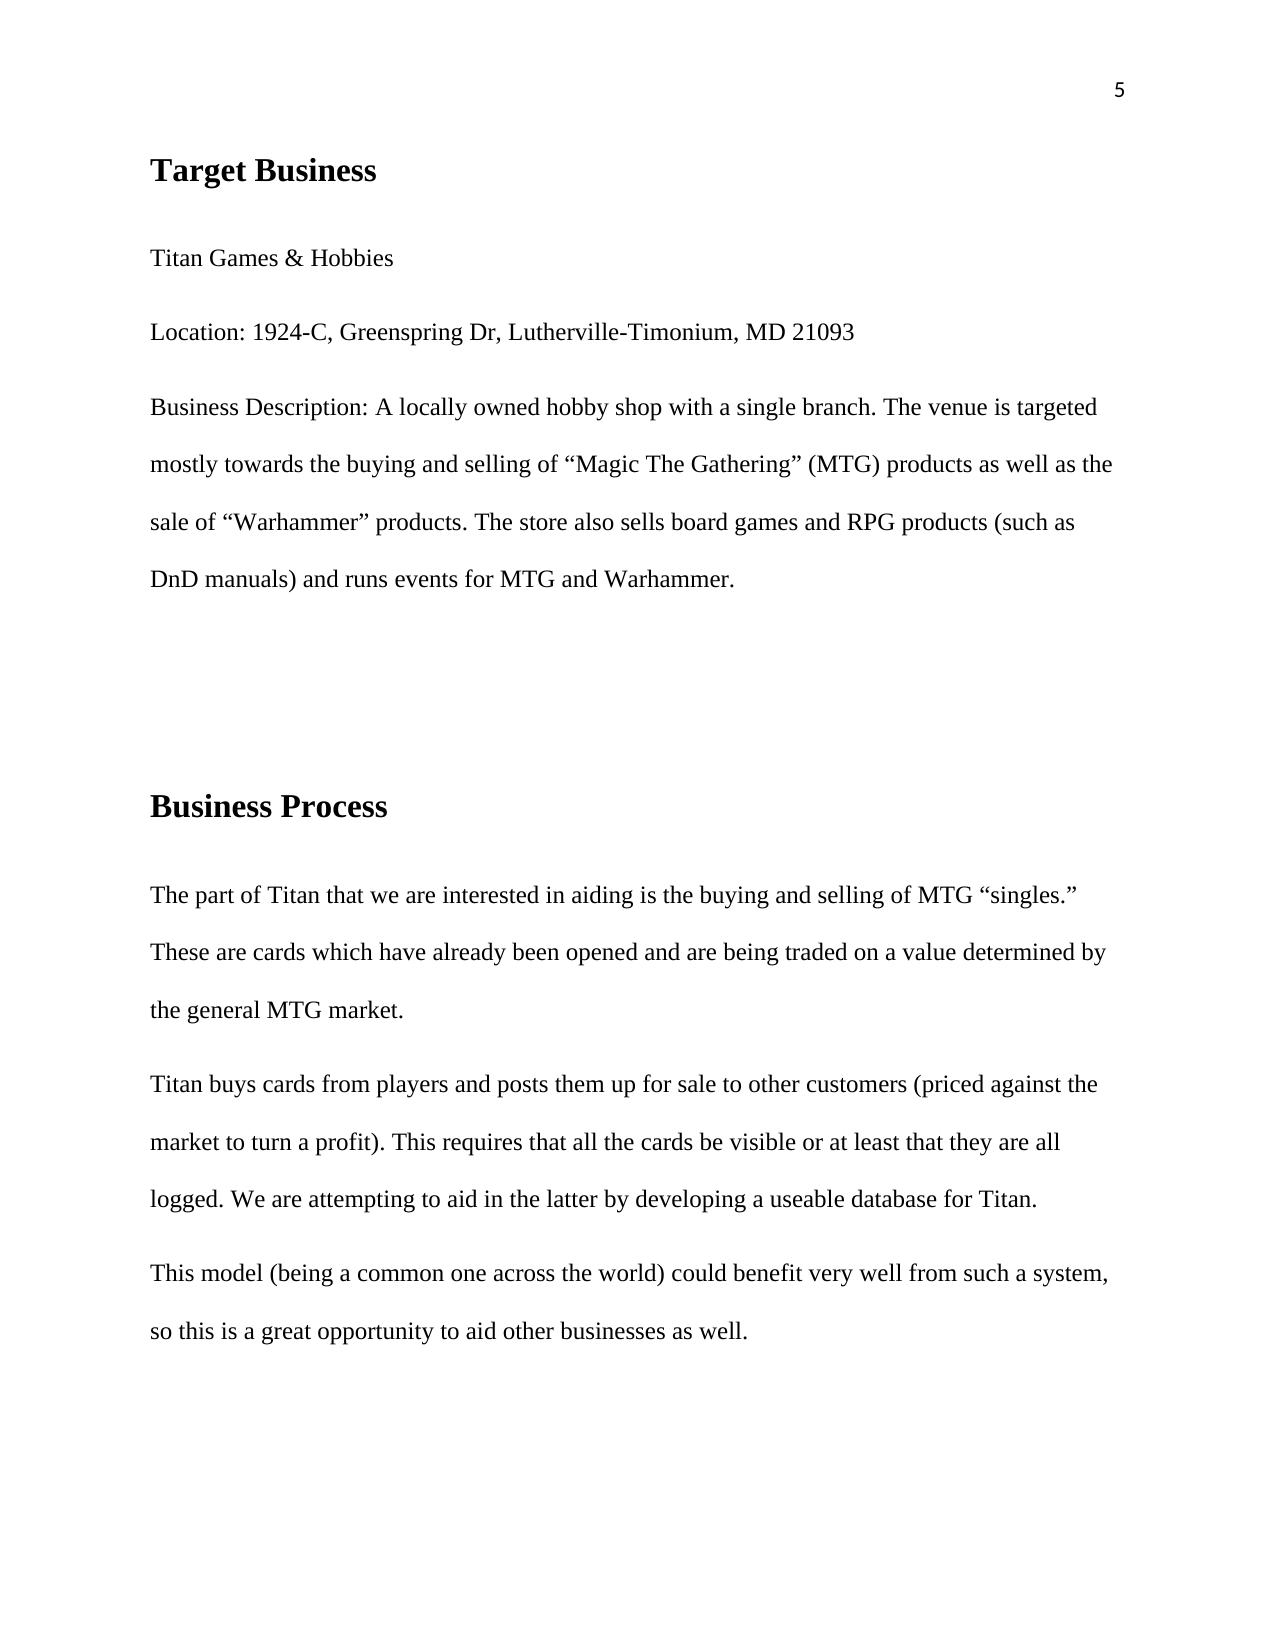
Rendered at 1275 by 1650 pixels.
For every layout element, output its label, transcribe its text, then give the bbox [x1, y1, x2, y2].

text Business Process [150, 787, 1125, 825]
text Location: 1924-C, Greenspring Dr, Lutherville-Timonium, MD 21093 [150, 317, 1125, 346]
text Titan buys cards from players and posts them up for sale to other customers (priced against the market to turn a profit). This requires that all the cards be visible or at least that they are all logged. We are attempting to aid in the latter by developing a useable database for Titan. [150, 1069, 1125, 1213]
text Target Business [150, 150, 1125, 188]
text Titan Games & Hobbies [150, 243, 1125, 272]
text This model (being a common one across the world) could benefit very well from such a system, so this is a great opportunity to aid other businesses as well. [150, 1258, 1125, 1344]
text Business Description: A locally owned hobby shop with a single branch. The venue is targeted mostly towards the buying and selling of “Magic The Gathering” (MTG) products as well as the sale of “Warhammer” products. The store also sells board games and RPG products (such as DnD manuals) and runs events for MTG and Warhammer. [150, 392, 1125, 593]
text The part of Titan that we are interested in aiding is the buying and selling of MTG “singles.” These are cards which have already been opened and are being traded on a value determined by the general MTG market. [150, 880, 1125, 1024]
